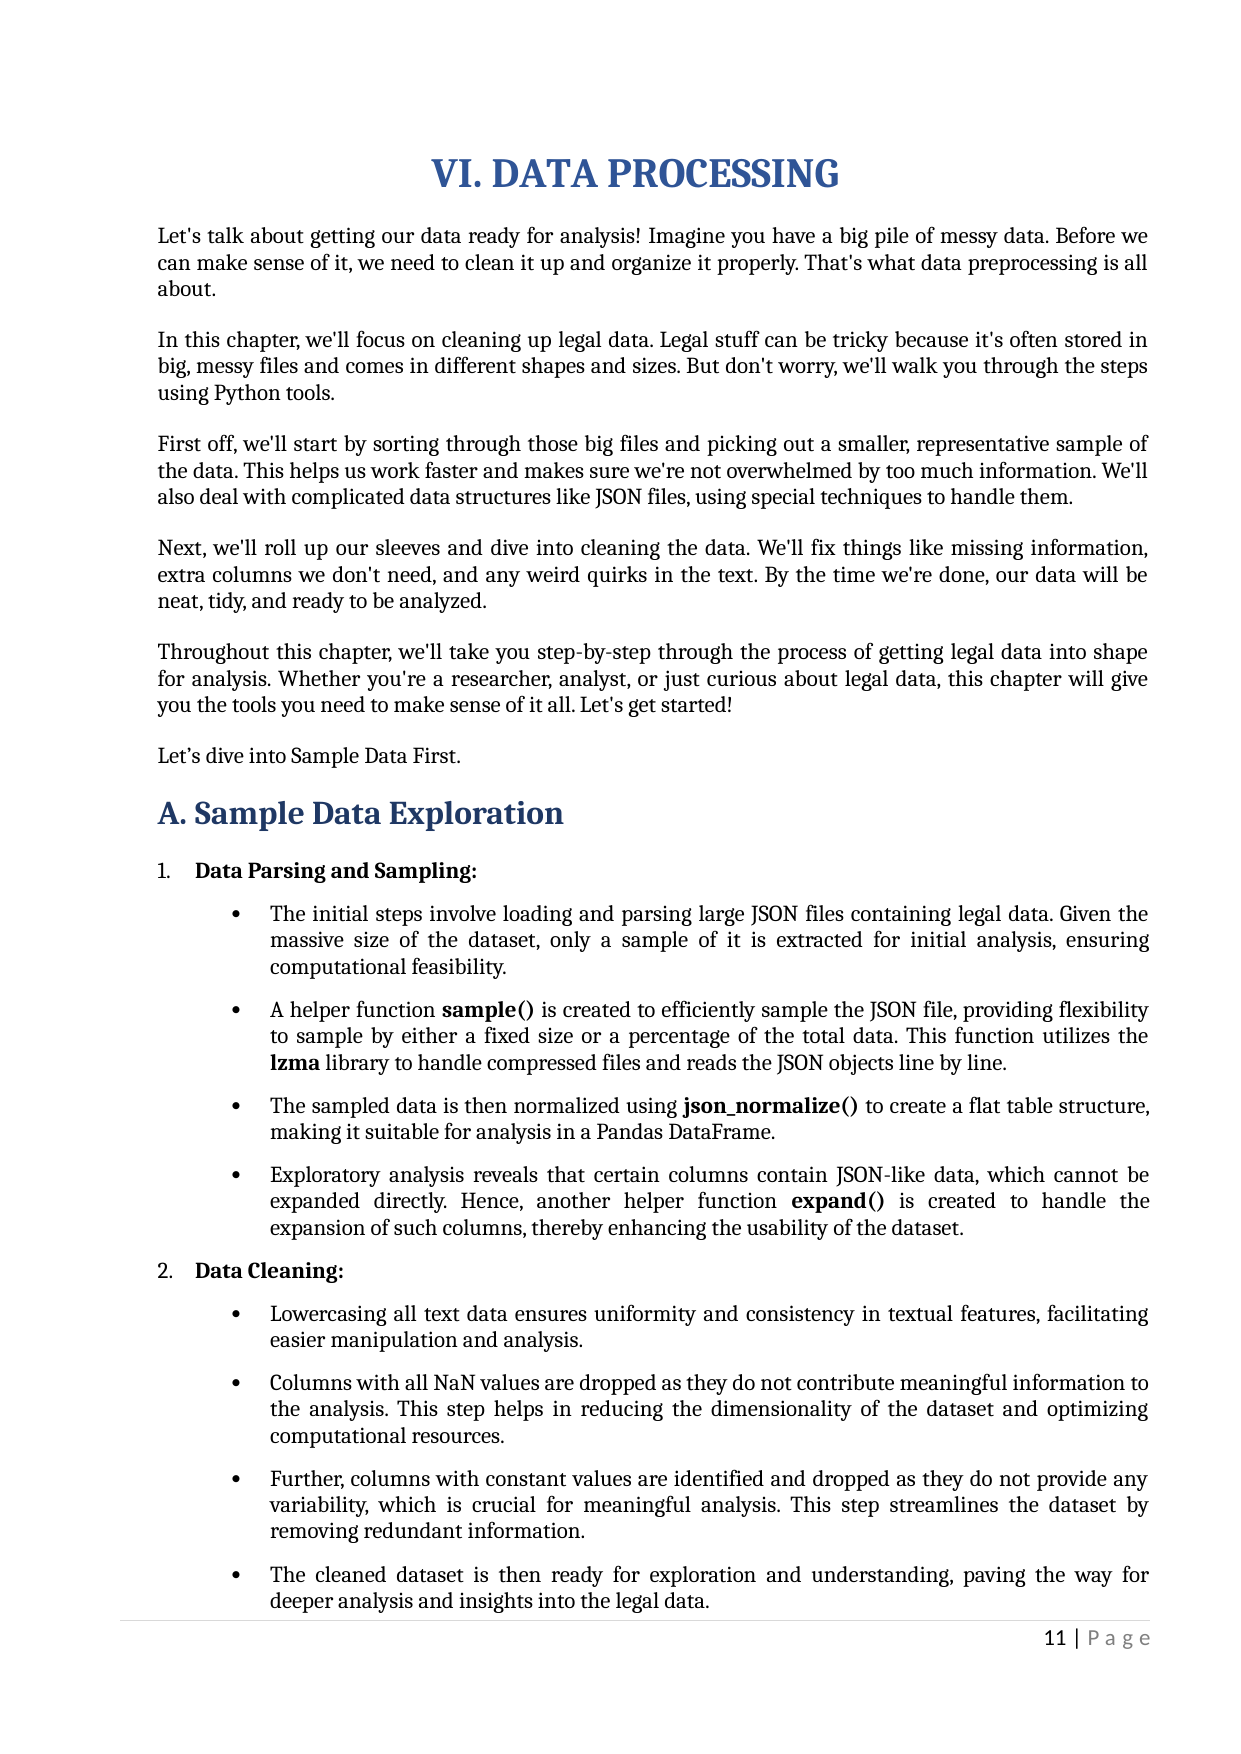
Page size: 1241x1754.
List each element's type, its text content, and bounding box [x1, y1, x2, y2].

list A helper function sample() is created to efficiently sample the JSON file, providing flexibility to sample by either a fixed size or a percentage of the total data. This function utilizes the lzma library to handle compressed files and reads the JSON objects line by line. [232, 997, 1150, 1076]
text Let’s dive into Sample Data First. [157, 743, 1150, 769]
list Data Cleaning: [157, 1257, 1150, 1284]
list Further, columns with constant values are identified and dropped as they do not provide any variability, which is crucial for meaningful analysis. This step streamlines the dataset by removing redundant information. [232, 1466, 1150, 1545]
list Lowercasing all text data ensures uniformity and consistency in textual features, facilitating easier manipulation and analysis. [232, 1301, 1150, 1353]
list Data Parsing and Sampling: [157, 858, 1150, 884]
list Columns with all NaN values are dropped as they do not contribute meaningful information to the analysis. This step helps in reducing the dimensionality of the dataset and optimizing computational resources. [232, 1370, 1150, 1449]
list The initial steps involve loading and parsing large JSON files containing legal data. Given the massive size of the dataset, only a sample of it is extracted for initial analysis, ensuring computational feasibility. [232, 901, 1150, 980]
text In this chapter, we'll focus on cleaning up legal data. Legal stuff can be tricky because it's often stored in big, messy files and comes in different shapes and sizes. But don't worry, we'll walk you through the steps using Python tools. [157, 327, 1150, 406]
list The cleaned dataset is then ready for exploration and understanding, paving the way for deeper analysis and insights into the legal data. [232, 1561, 1150, 1614]
list The sampled data is then normalized using json_normalize() to create a flat table structure, making it suitable for analysis in a Pandas DataFrame. [232, 1092, 1150, 1145]
text First off, we'll start by sorting through those big files and picking out a smaller, representative sample of the data. This helps us work faster and makes sure we're not overwhelmed by too much information. We'll also deal with complicated data structures like JSON files, using special techniques to handle them. [157, 431, 1150, 510]
subtitle Sample Data Exploration [157, 794, 1150, 833]
text Let's talk about getting our data ready for analysis! Imagine you have a big pile of messy data. Before we can make sense of it, we need to clean it up and organize it properly. That's what data preprocessing is all about. [157, 223, 1150, 302]
text Next, we'll roll up our sleeves and dive into cleaning the data. We'll fix things like missing information, extra columns we don't need, and any weird quirks in the text. By the time we're done, our data will be neat, tidy, and ready to be analyzed. [157, 535, 1150, 614]
text Throughout this chapter, we'll take you step-by-step through the process of getting legal data into shape for analysis. Whether you're a researcher, analyst, or just curious about legal data, this chapter will give you the tools you need to make sense of it all. Let's get started! [157, 639, 1150, 718]
subtitle VI. DATA PROCESSING [120, 150, 1150, 198]
list Exploratory analysis reveals that certain columns contain JSON-like data, which cannot be expanded directly. Hence, another helper function expand() is created to handle the expansion of such columns, thereby enhancing the usability of the dataset. [232, 1162, 1150, 1241]
